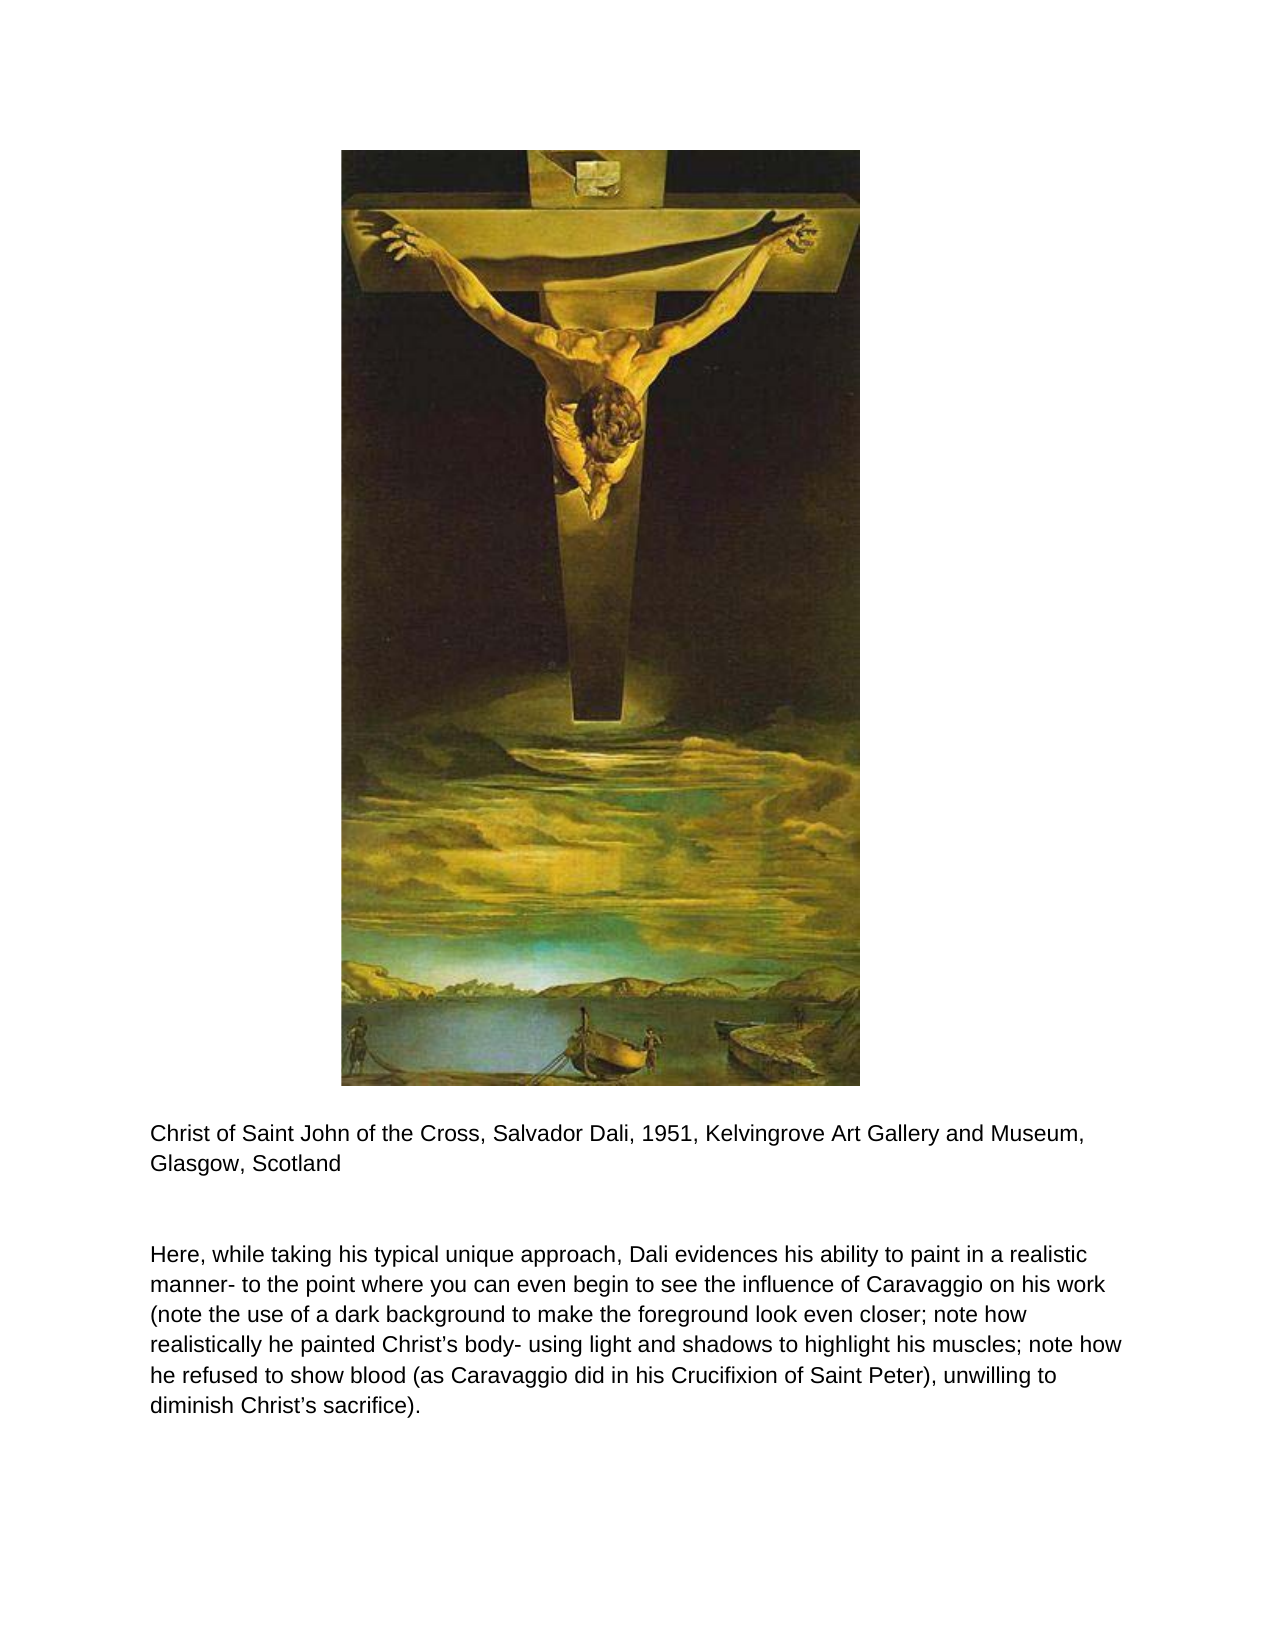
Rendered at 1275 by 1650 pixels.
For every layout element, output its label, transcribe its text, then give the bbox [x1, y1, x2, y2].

picture [341, 150, 860, 1086]
text Christ of Saint John of the Cross, Salvador Dali, 1951, Kelvingrove Art Gallery and Museum, Glasgow, Scotland [150, 1120, 1125, 1177]
text Here, while taking his typical unique approach, Dali evidences his ability to paint in a realistic manner- to the point where you can even begin to see the influence of Caravaggio on his work (note the use of a dark background to make the foreground look even closer; note how realistically he painted Christ’s body- using light and shadows to highlight his muscles; note how he refused to show blood (as Caravaggio did in his Crucifixion of Saint Peter), unwilling to diminish Christ’s sacrifice). [150, 1241, 1125, 1418]
